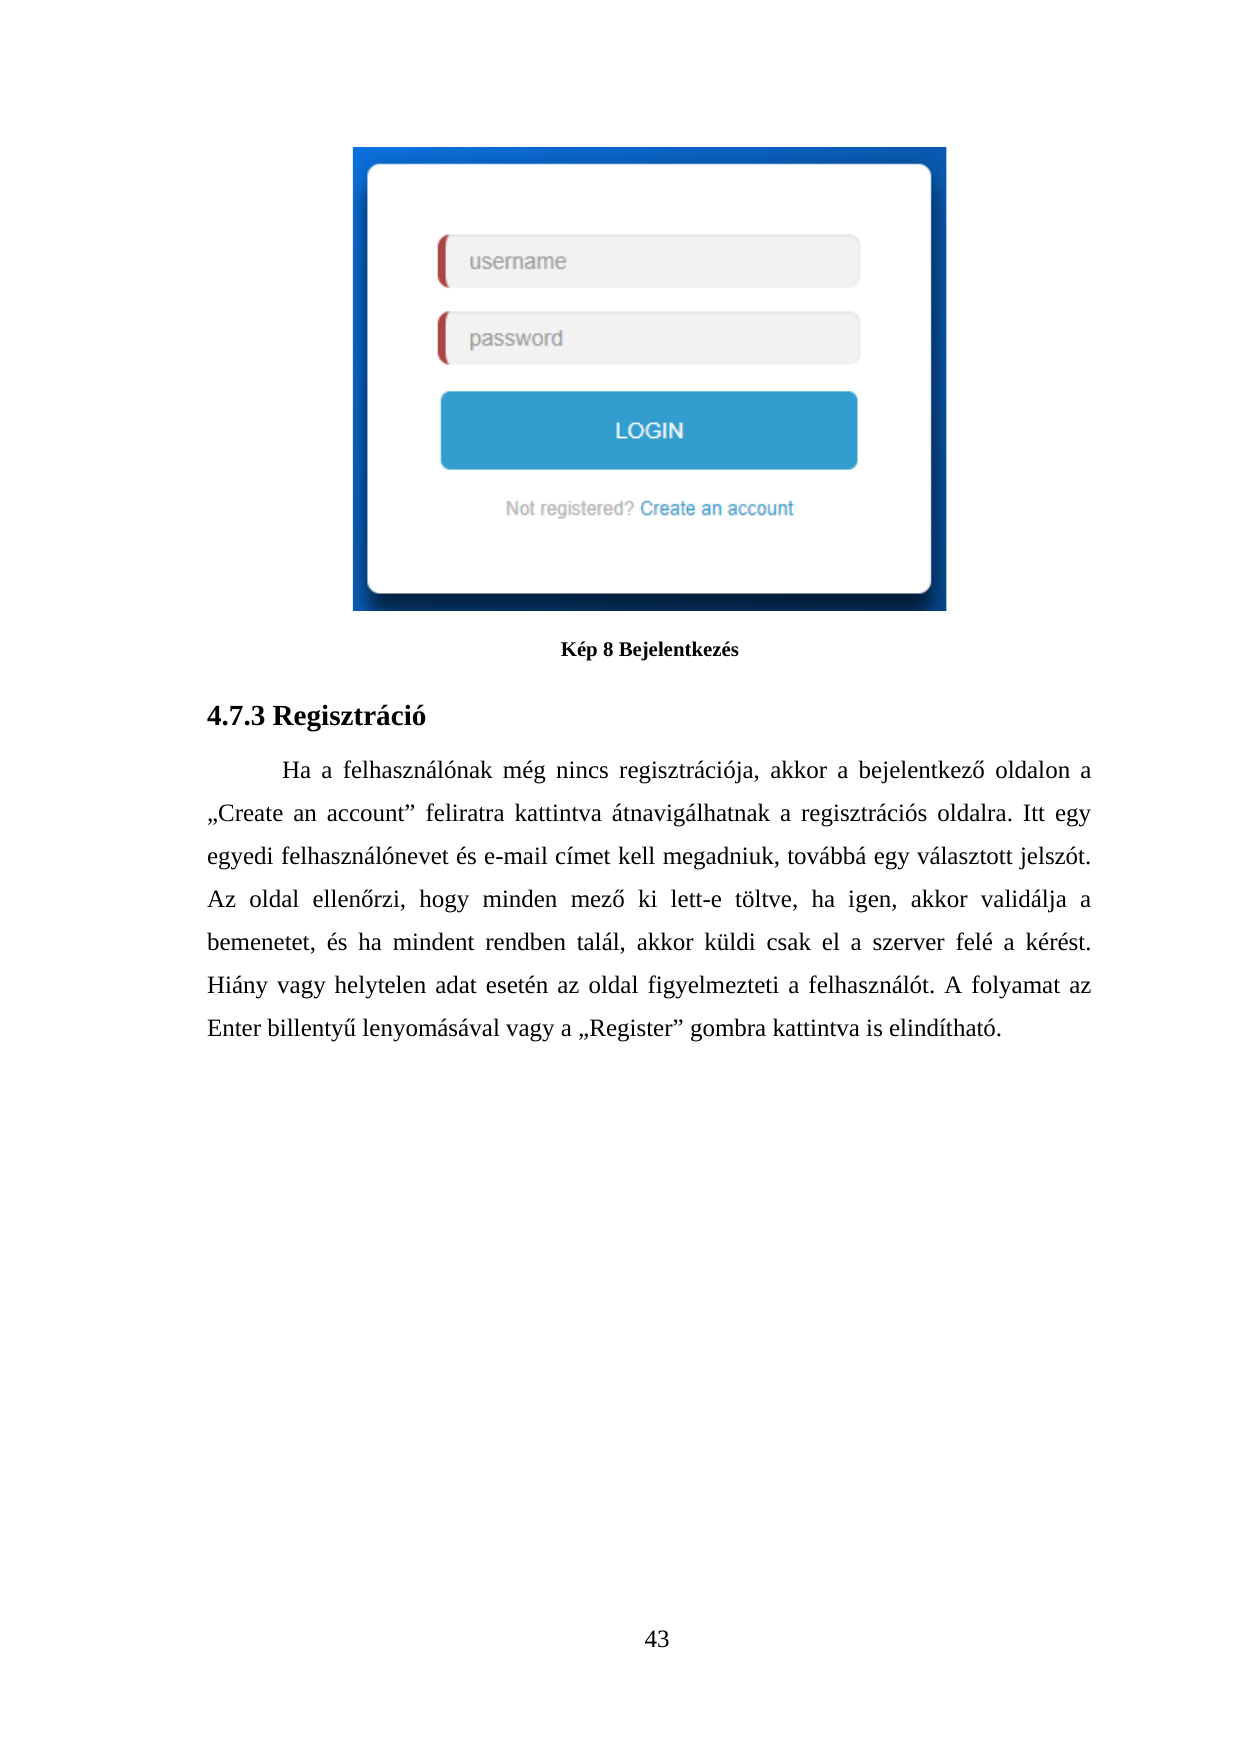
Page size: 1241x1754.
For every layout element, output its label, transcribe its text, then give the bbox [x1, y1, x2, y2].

picture [352, 147, 947, 611]
subtitle Regisztráció [207, 698, 1092, 732]
text Ha a felhasználónak még nincs regisztrációja, akkor a bejelentkező oldalon a „Create an account” feliratra kattintva átnavigálhatnak a regisztrációs oldalra. Itt egy egyedi felhasználónevet és e-mail címet kell megadniuk, továbbá egy választott jelszót. Az oldal ellenőrzi, hogy minden mező ki lett-e töltve, ha igen, akkor validálja a bemenetet, és ha mindent rendben talál, akkor küldi csak el a szerver felé a kérést. Hiány vagy helytelen adat esetén az oldal figyelmezteti a felhasználót. A folyamat az Enter billentyű lenyomásával vagy a „Register” gombra kattintva is elindítható. [207, 755, 1092, 1042]
